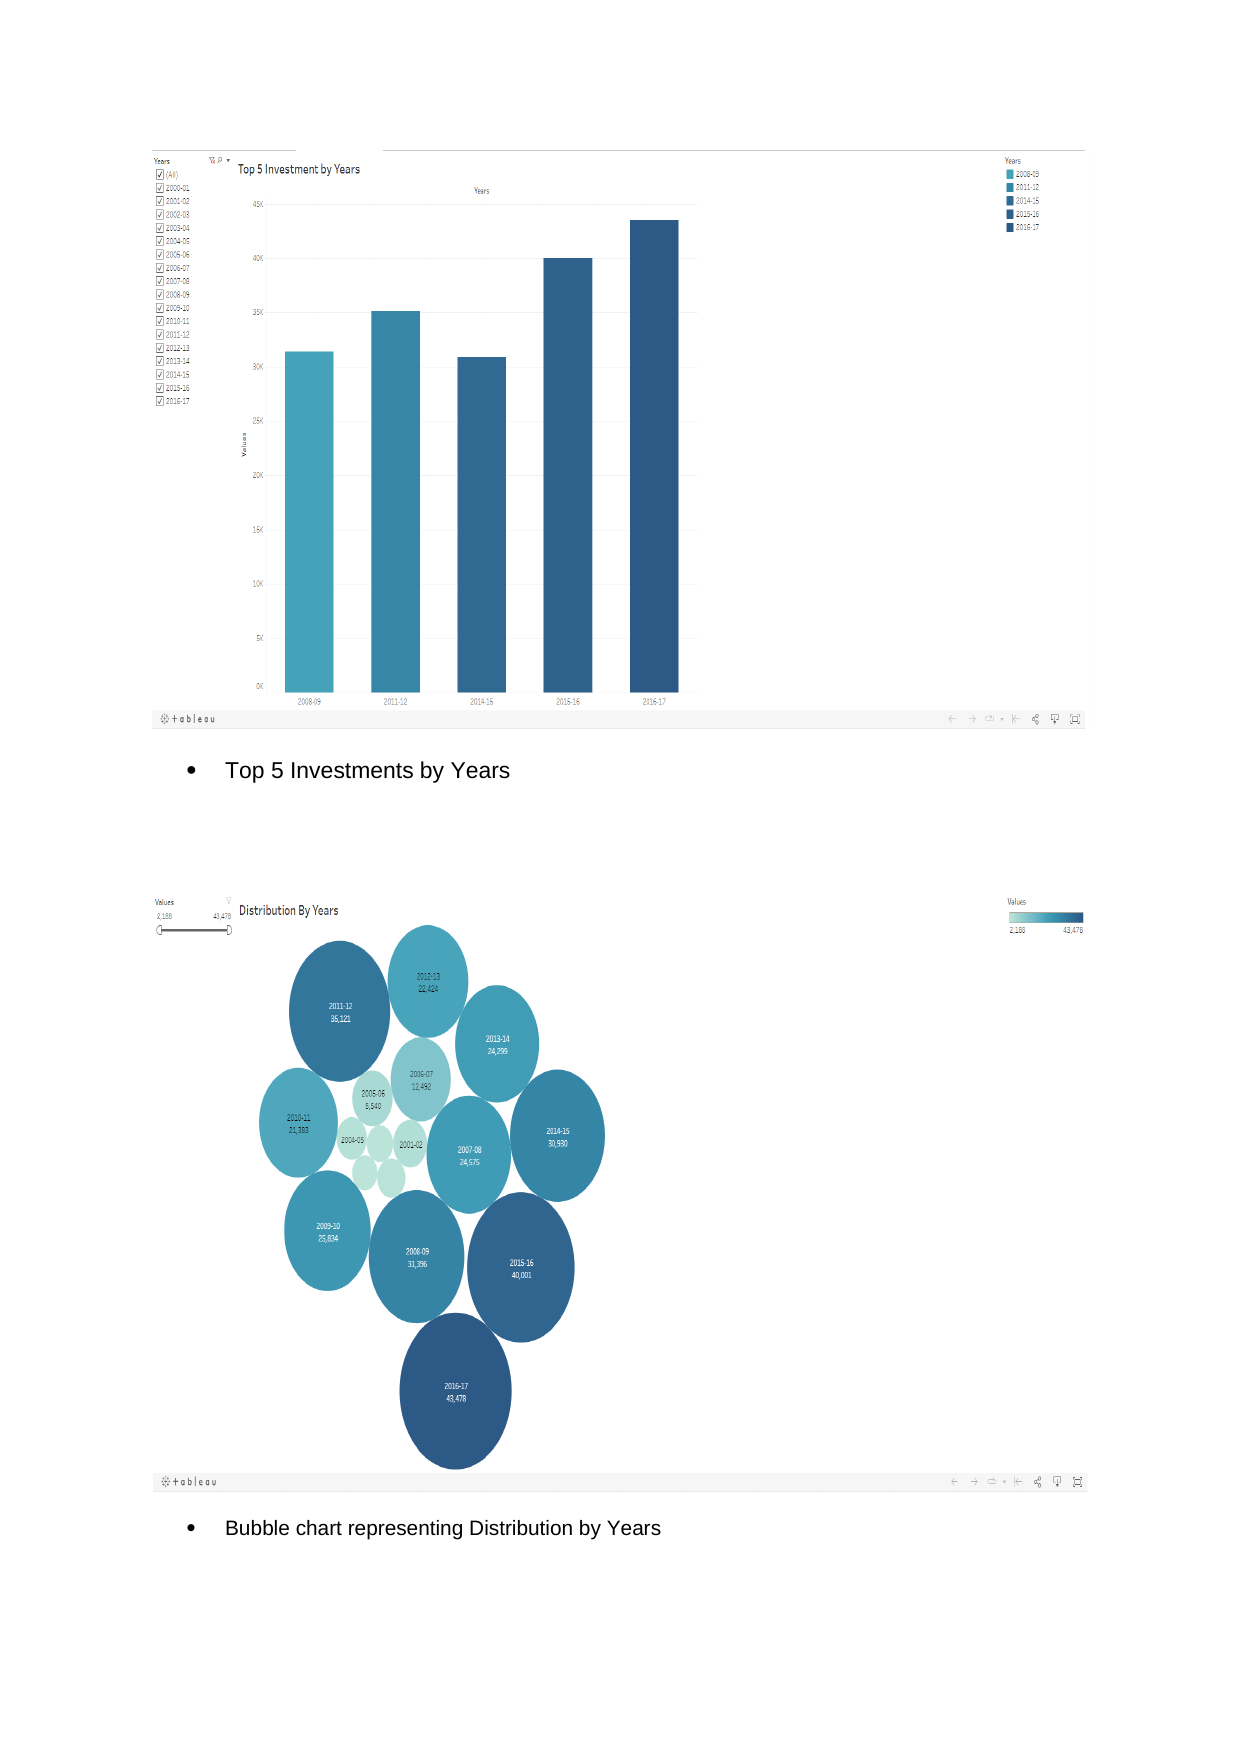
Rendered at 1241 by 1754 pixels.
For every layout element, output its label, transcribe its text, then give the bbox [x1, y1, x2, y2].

picture [150, 891, 1090, 1492]
picture [150, 150, 1090, 729]
list Top 5 Investments by Years [187, 757, 1090, 810]
list Bubble chart representing Distribution by Years [187, 1516, 1090, 1540]
